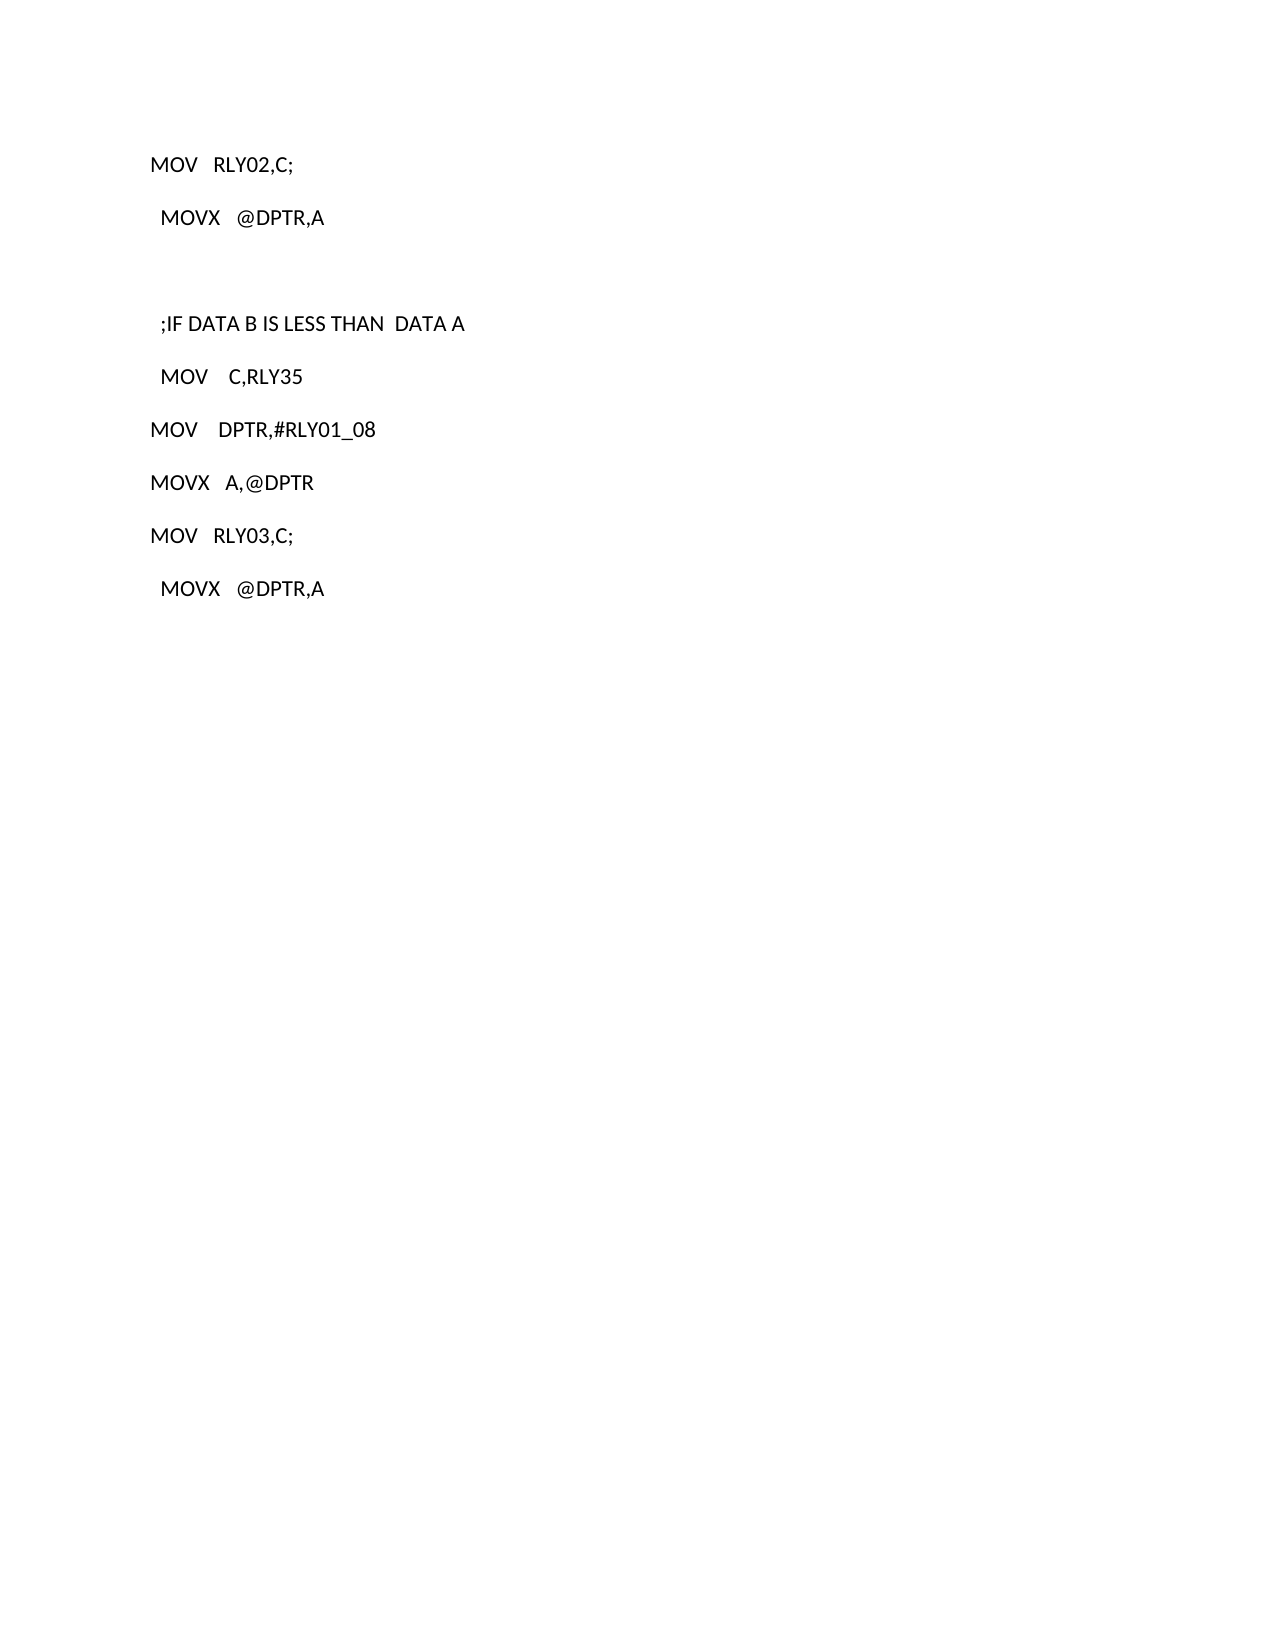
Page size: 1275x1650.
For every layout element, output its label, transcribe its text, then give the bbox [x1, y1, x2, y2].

text MOV C,RLY35 [150, 362, 1125, 390]
text ;IF DATA B IS LESS THAN DATA A [150, 309, 1125, 337]
text MOVX @DPTR,A [150, 203, 1125, 231]
text MOV DPTR,#RLY01_08 [150, 415, 1125, 443]
text MOVX A,@DPTR [150, 468, 1125, 496]
text MOVX @DPTR,A [150, 574, 1125, 602]
text MOV RLY03,C; [150, 521, 1125, 549]
text MOV RLY02,C; [150, 150, 1125, 178]
